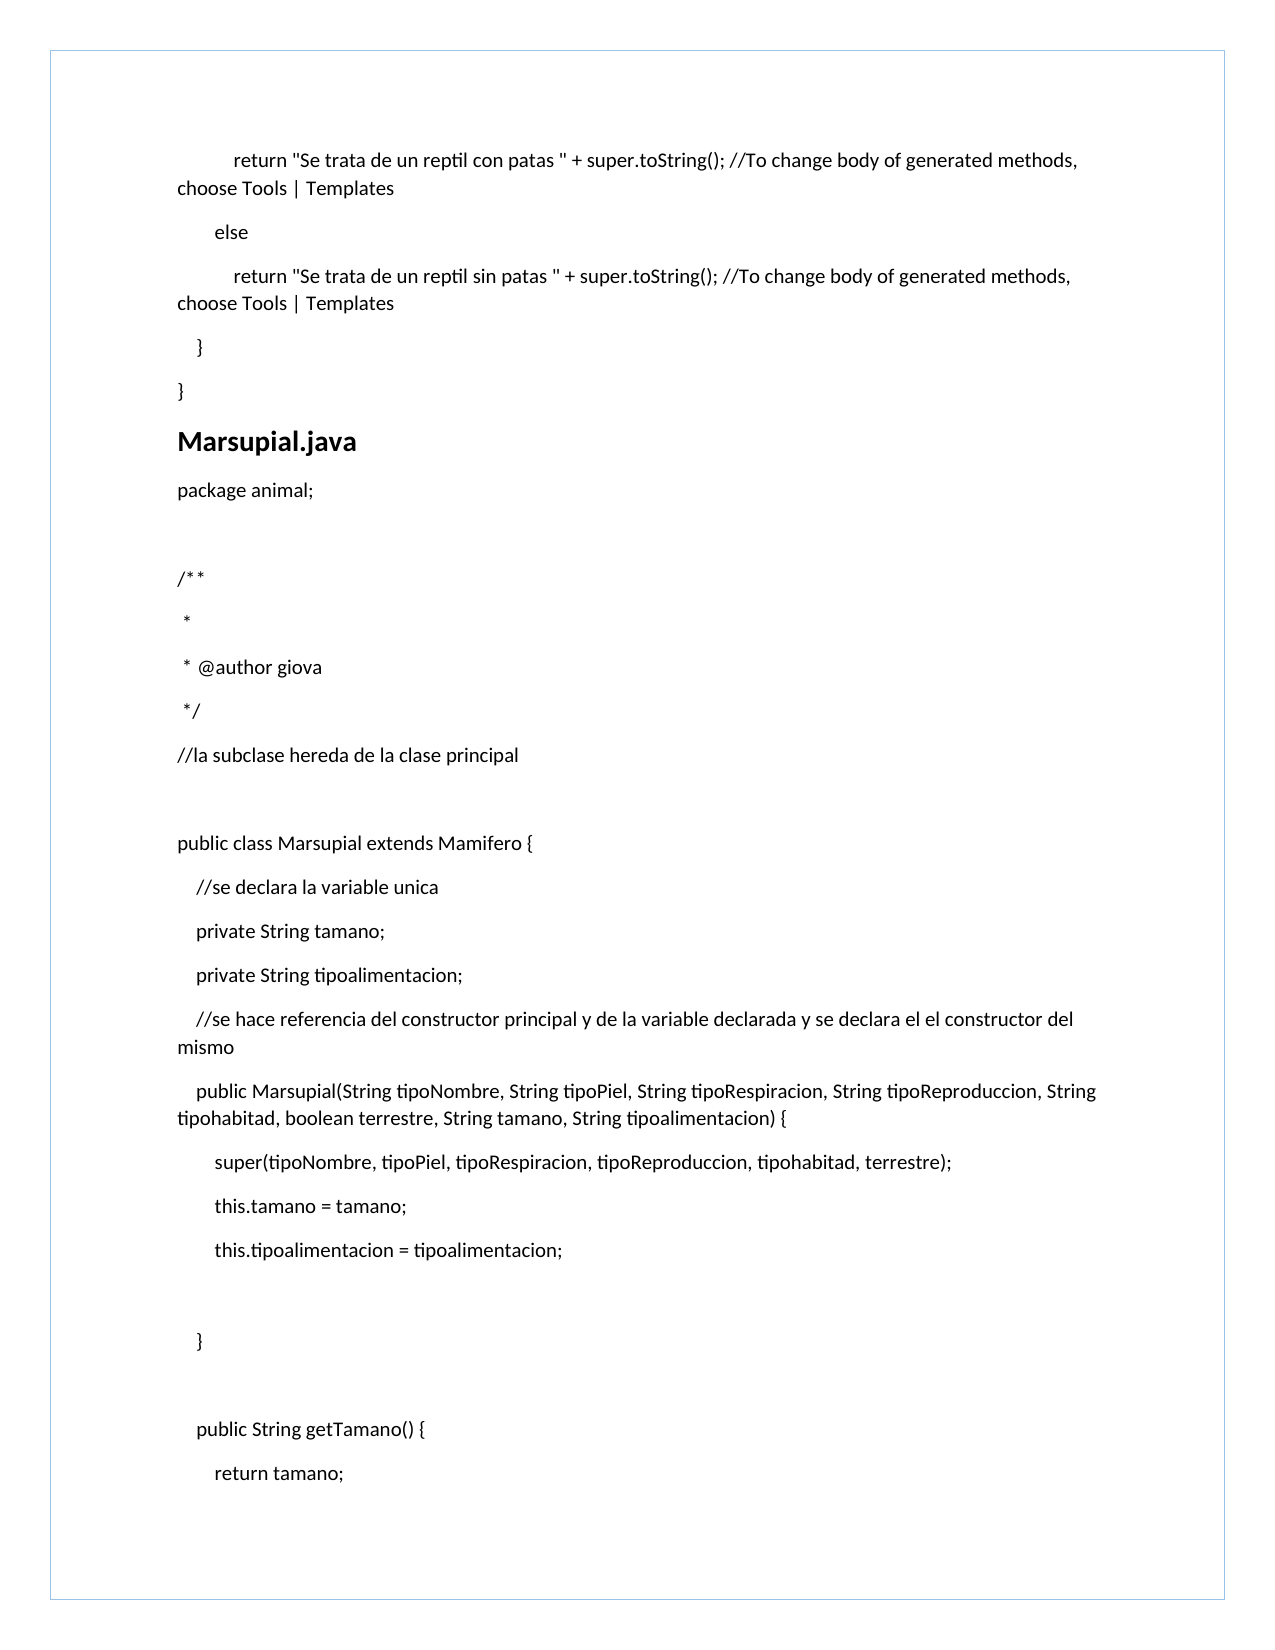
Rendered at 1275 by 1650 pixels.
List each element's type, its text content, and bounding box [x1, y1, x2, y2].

text this.tamano = tamano; [177, 1193, 1098, 1219]
text private String tamano; [177, 918, 1098, 944]
text * [177, 610, 1098, 635]
text } [177, 334, 1098, 360]
text //se hace referencia del constructor principal y de la variable declarada y se declara el el constructor del mismo [177, 1006, 1098, 1059]
text return "Se trata de un reptil sin patas " + super.toString(); //To change body of generated methods, choose Tools | Templates [177, 263, 1098, 316]
text else [177, 219, 1098, 244]
text return tamano; [177, 1461, 1098, 1486]
text private String tipoalimentacion; [177, 962, 1098, 988]
text this.tipoalimentacion = tipoalimentacion; [177, 1237, 1098, 1263]
text public Marsupial(String tipoNombre, String tipoPiel, String tipoRespiracion, String tipoReproduccion, String tipohabitad, boolean terrestre, String tamano, String tipoalimentacion) { [177, 1078, 1098, 1131]
text return "Se trata de un reptil con patas " + super.toString(); //To change body of generated methods, choose Tools | Templates [177, 147, 1098, 200]
text Marsupial.java [177, 423, 1098, 458]
text public String getTamano() { [177, 1417, 1098, 1442]
text //se declara la variable unica [177, 874, 1098, 900]
text */ [177, 698, 1098, 723]
text * @author giova [177, 654, 1098, 679]
text //la subclase hereda de la clase principal [177, 742, 1098, 767]
text package animal; [177, 478, 1098, 503]
text super(tipoNombre, tipoPiel, tipoRespiracion, tipoReproduccion, tipohabitad, terrestre); [177, 1149, 1098, 1175]
text } [177, 378, 1098, 404]
text public class Marsupial extends Mamifero { [177, 830, 1098, 856]
text /** [177, 566, 1098, 591]
text } [177, 1328, 1098, 1354]
